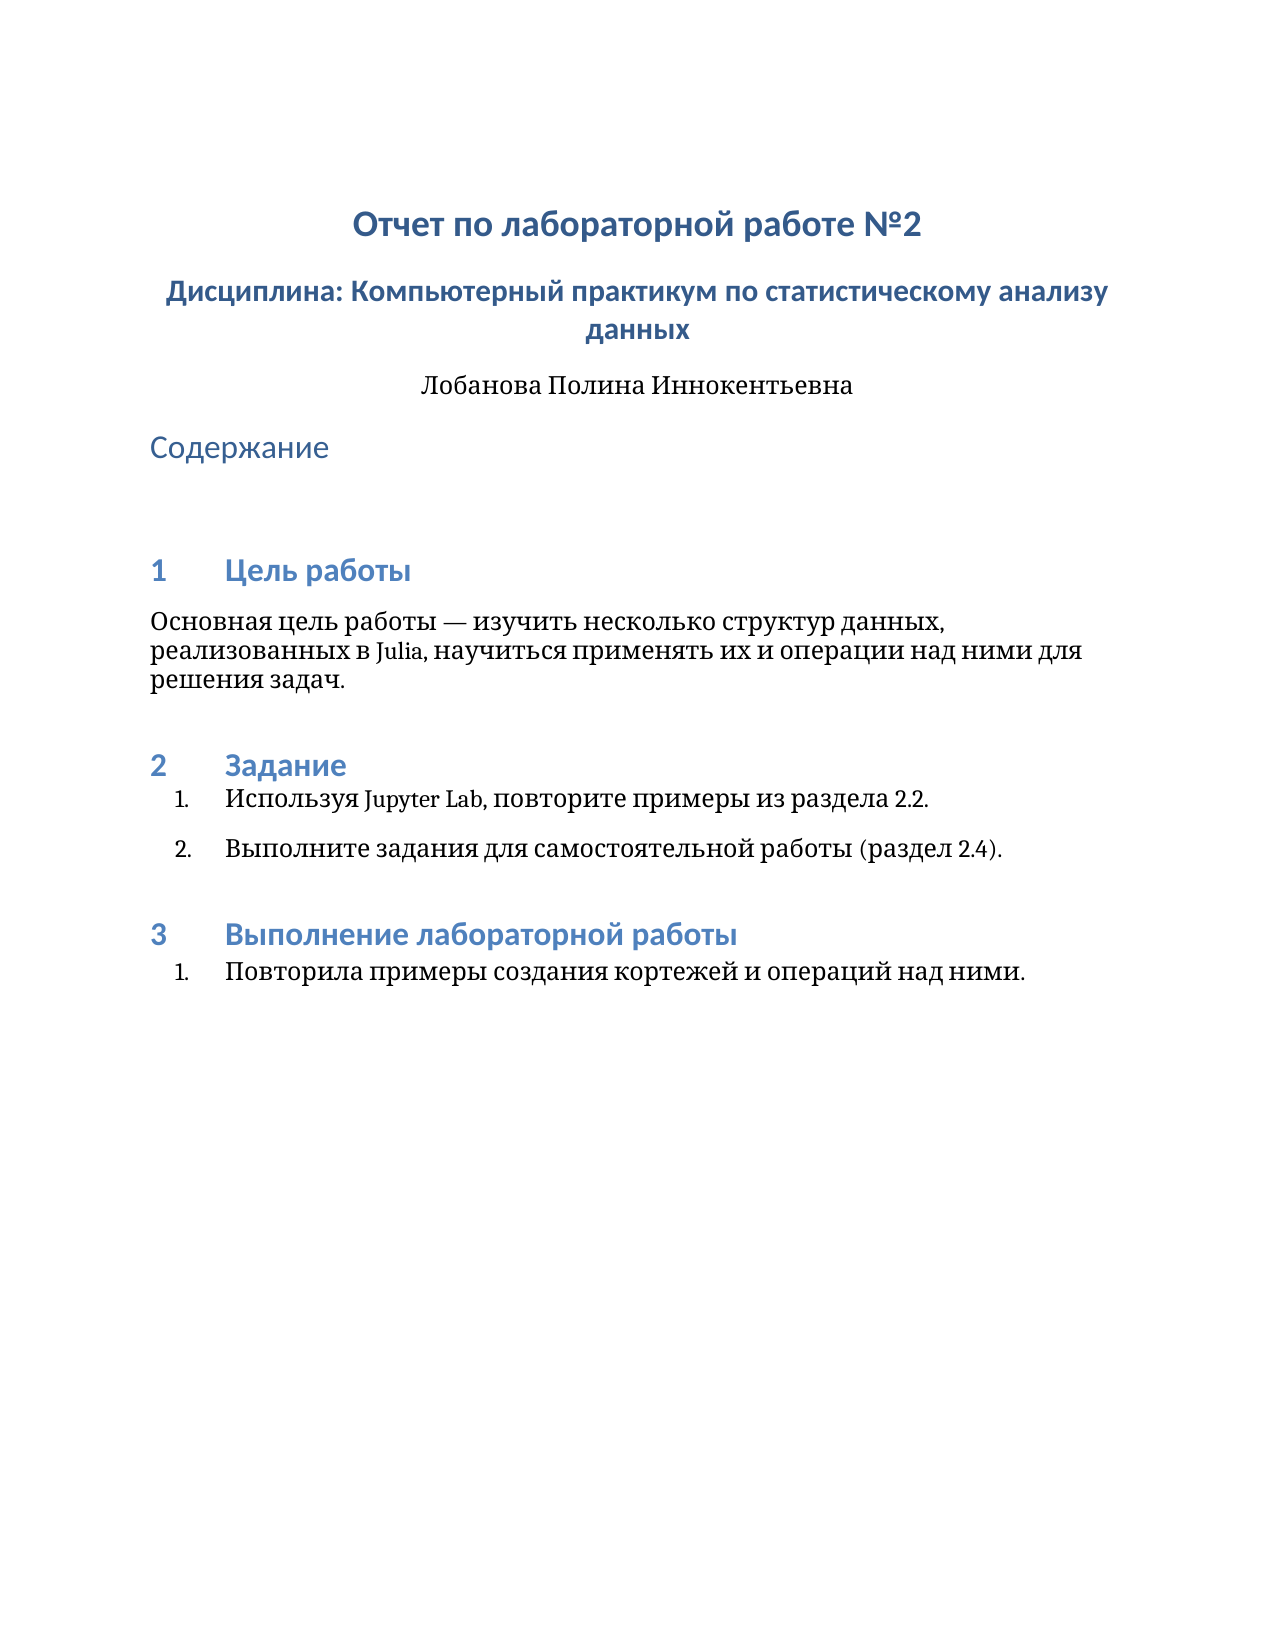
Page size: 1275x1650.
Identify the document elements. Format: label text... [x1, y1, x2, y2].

text Лобанова Полина Иннокентьевна [150, 372, 1125, 401]
subtitle 1 Цель работы [150, 548, 1125, 589]
list Используя Jupyter Lab, повторите примеры из раздела 2.2. [175, 785, 1125, 814]
text Основная цель работы — изучить несколько структур данных, реализованных в Julia, научиться применять их и операции над ними для решения задач. [150, 608, 1125, 694]
list Выполните задания для самостоятельной работы (раздел 2.4). [175, 834, 1125, 863]
title Отчет по лабораторной работе №2 [150, 200, 1125, 246]
list Повторила примеры создания кортежей и операций над ними. [175, 958, 1125, 987]
subtitle 2 Задание [150, 744, 1125, 785]
subtitle 3 Выполнение лабораторной работы [150, 913, 1125, 954]
subtitle Дисциплина: Компьютерный практикум по статистическому анализу данных [150, 271, 1125, 347]
